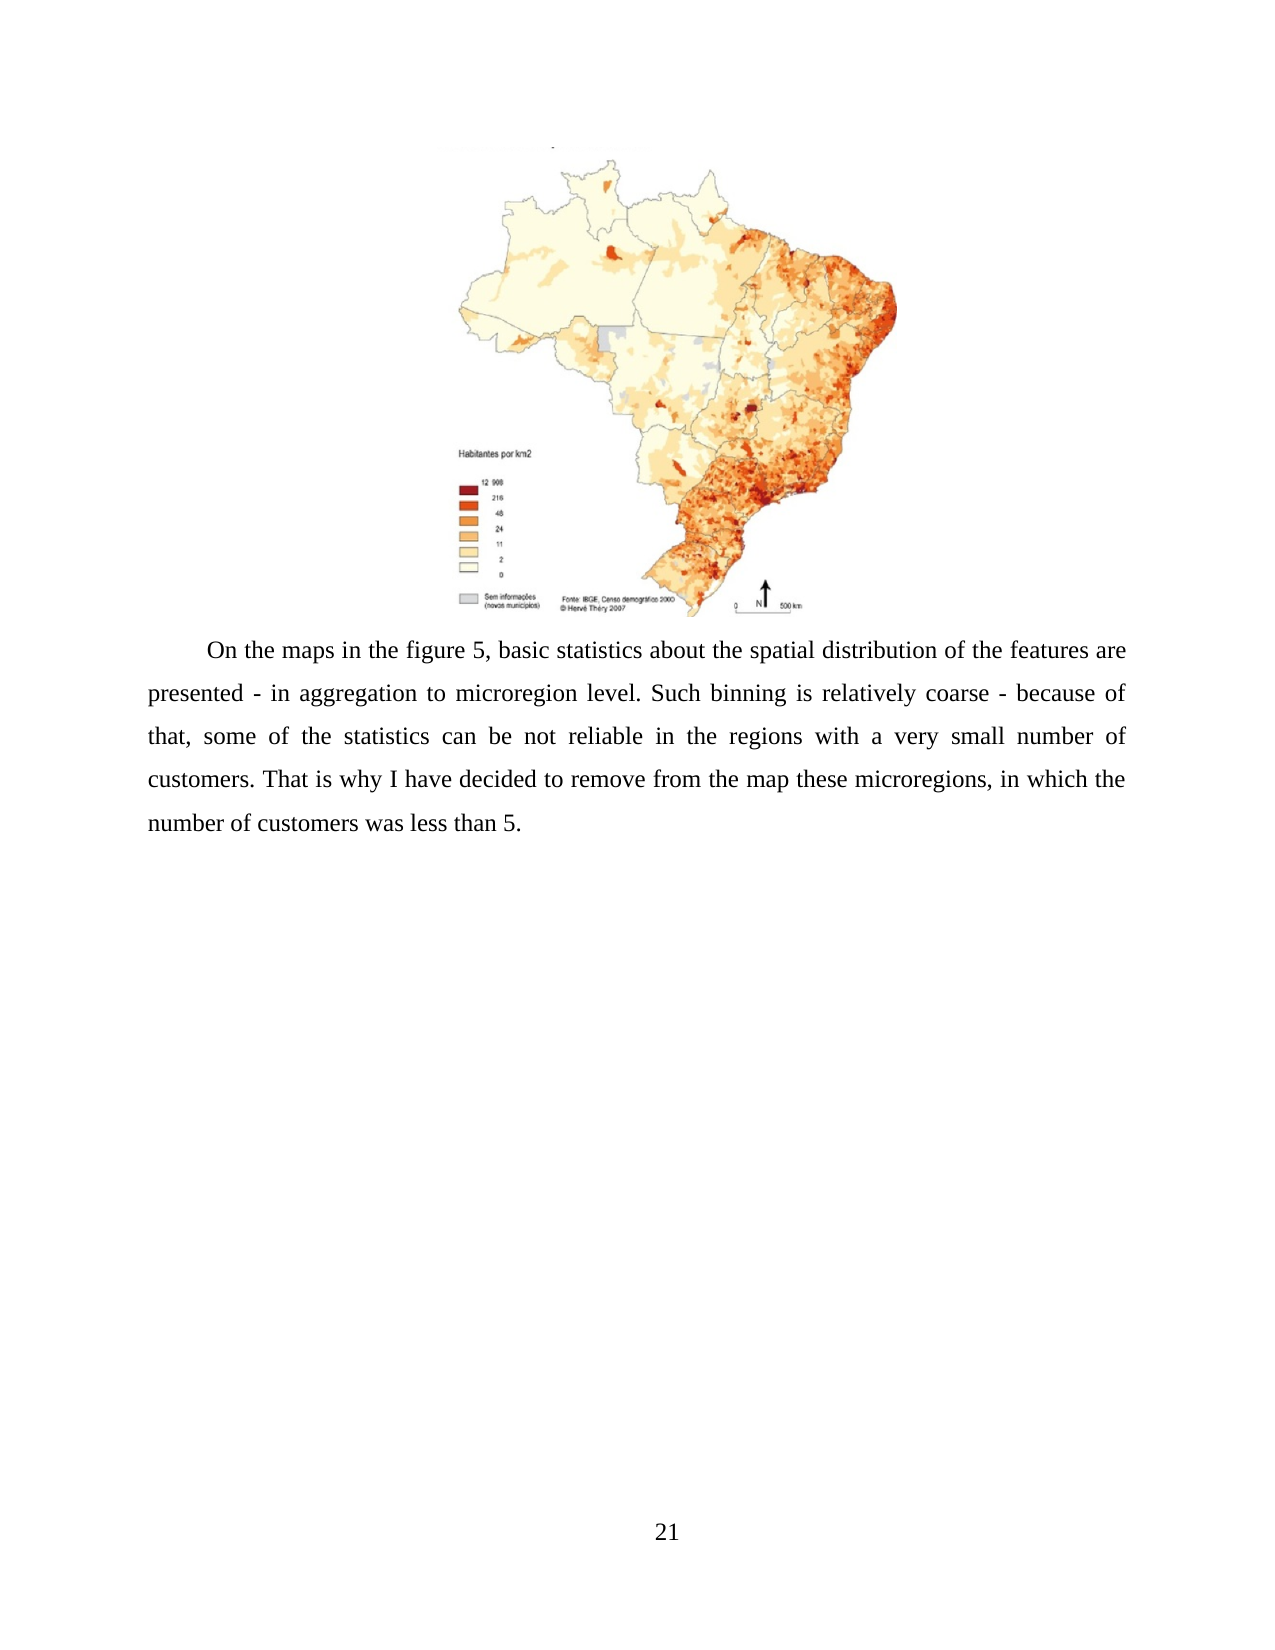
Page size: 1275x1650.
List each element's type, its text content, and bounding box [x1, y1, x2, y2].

picture [432, 147, 902, 617]
text On the maps in the figure 5, basic statistics about the spatial distribution of the features are presented - in aggregation to microregion level. Such binning is relatively coarse - because of that, some of the statistics can be not reliable in the regions with a very small number of customers. That is why I have decided to remove from the map these microregions, in which the number of customers was less than 5. [148, 635, 1127, 836]
